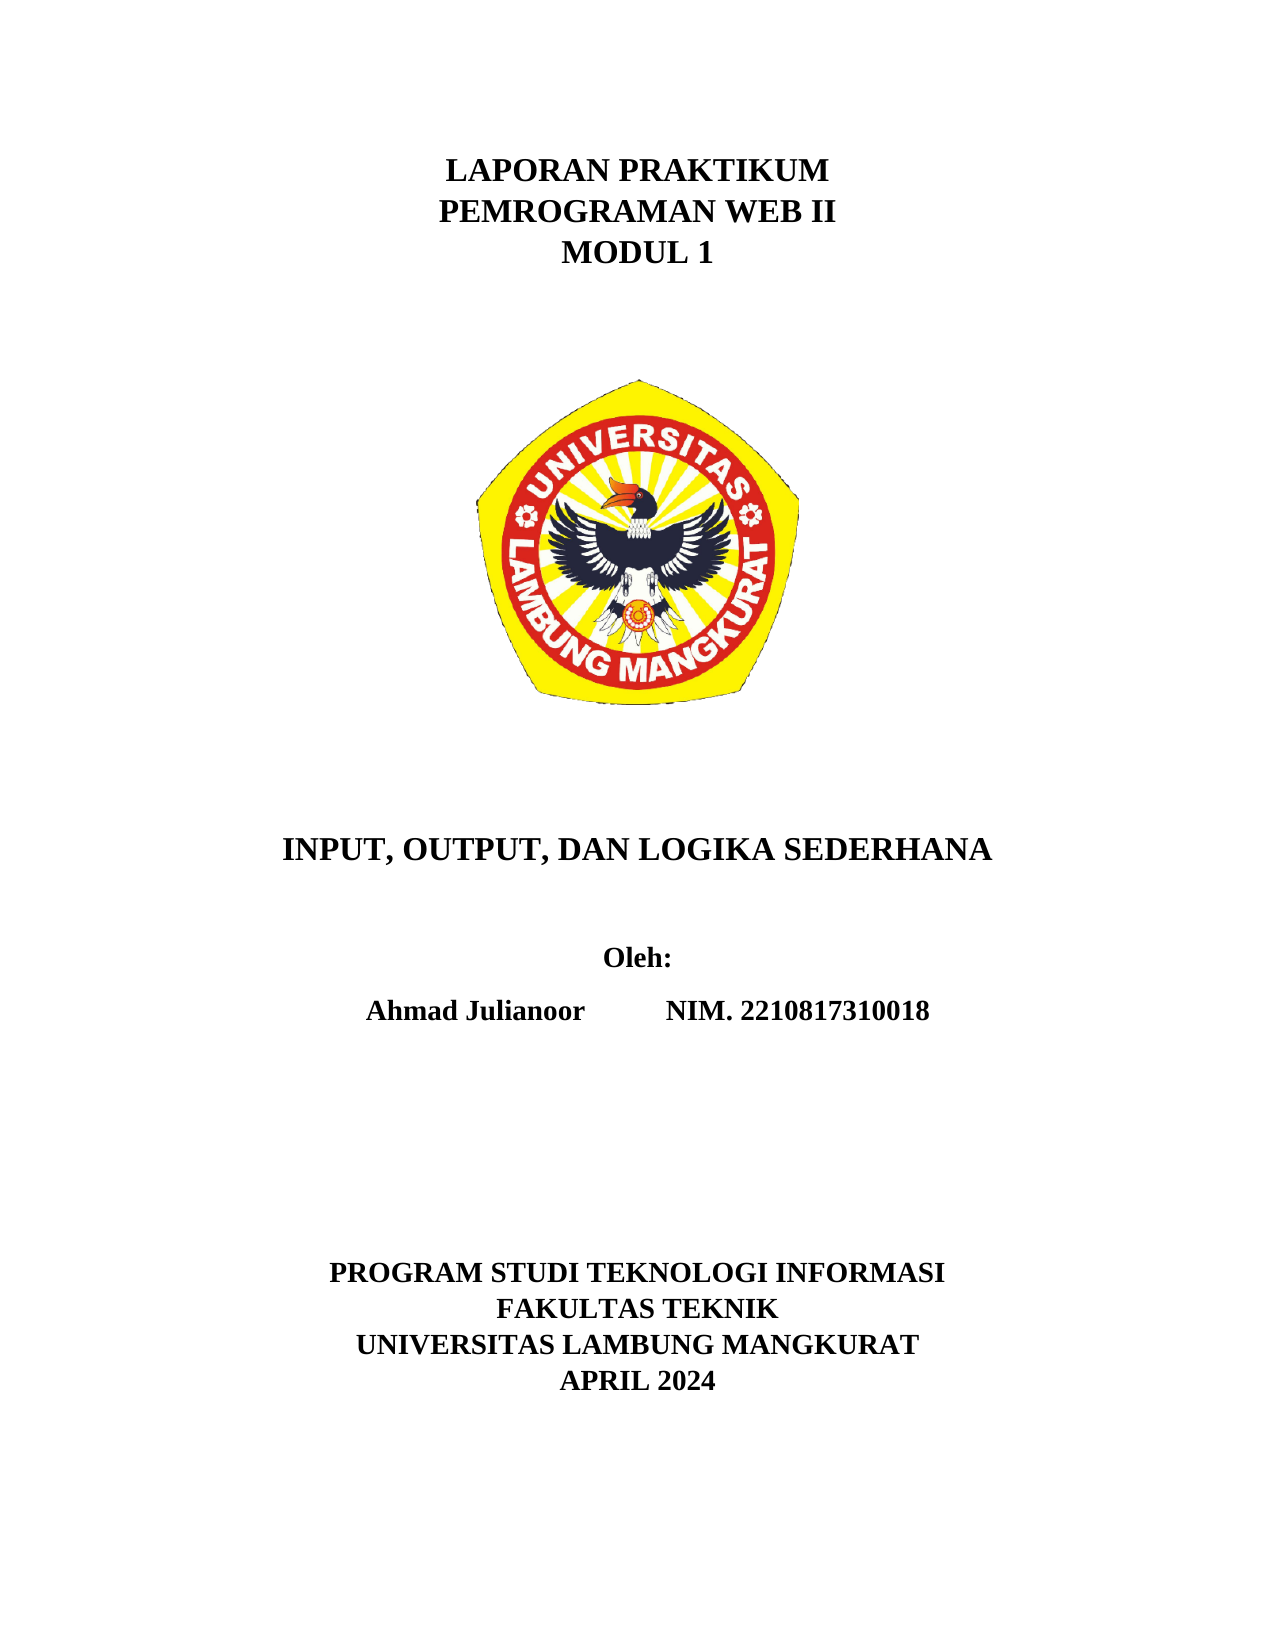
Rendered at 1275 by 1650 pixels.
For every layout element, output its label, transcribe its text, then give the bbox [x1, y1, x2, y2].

text Oleh: [150, 940, 1125, 974]
text Ahmad Julianoor NIM. 2210817310018 [150, 993, 1125, 1026]
text FAKULTAS TEKNIK [150, 1291, 1125, 1325]
text MODUL 1 [150, 233, 1125, 271]
picture [476, 379, 799, 705]
text PEMROGRAMAN WEB II [150, 191, 1125, 230]
text INPUT, OUTPUT, DAN LOGIKA SEDERHANA [150, 829, 1125, 868]
text PROGRAM STUDI TEKNOLOGI INFORMASI [150, 1255, 1125, 1288]
text LAPORAN PRAKTIKUM [150, 150, 1125, 188]
text APRIL 2024 [150, 1363, 1125, 1397]
text UNIVERSITAS LAMBUNG MANGKURAT [150, 1327, 1125, 1361]
